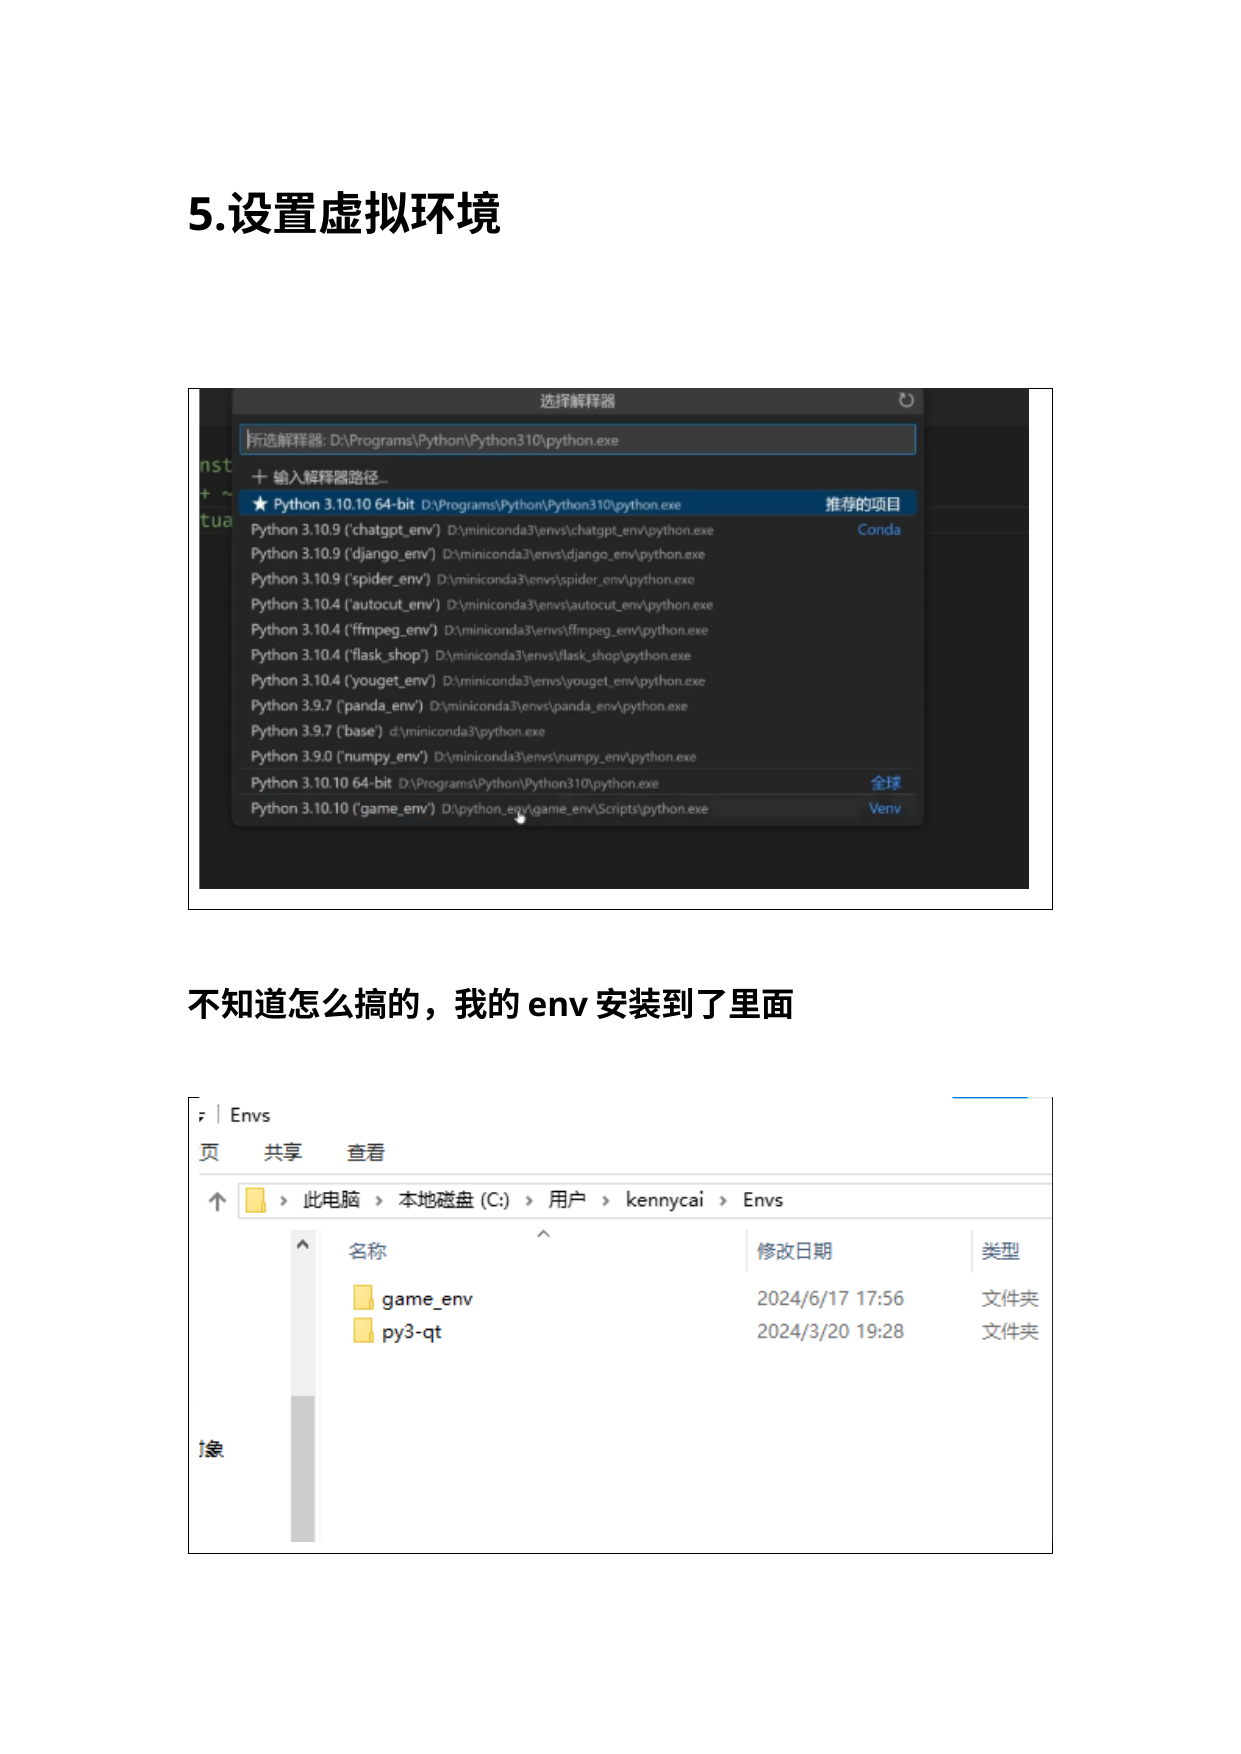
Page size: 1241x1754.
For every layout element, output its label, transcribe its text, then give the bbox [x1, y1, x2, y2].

table_header [189, 1098, 1052, 1553]
subtitle 不知道怎么搞的，我的env安装到了里面 [187, 969, 1053, 1034]
picture [199, 388, 1029, 889]
table_header [189, 389, 1052, 909]
subtitle 5.设置虚拟环境 [187, 162, 1053, 259]
picture [199, 1097, 1053, 1542]
